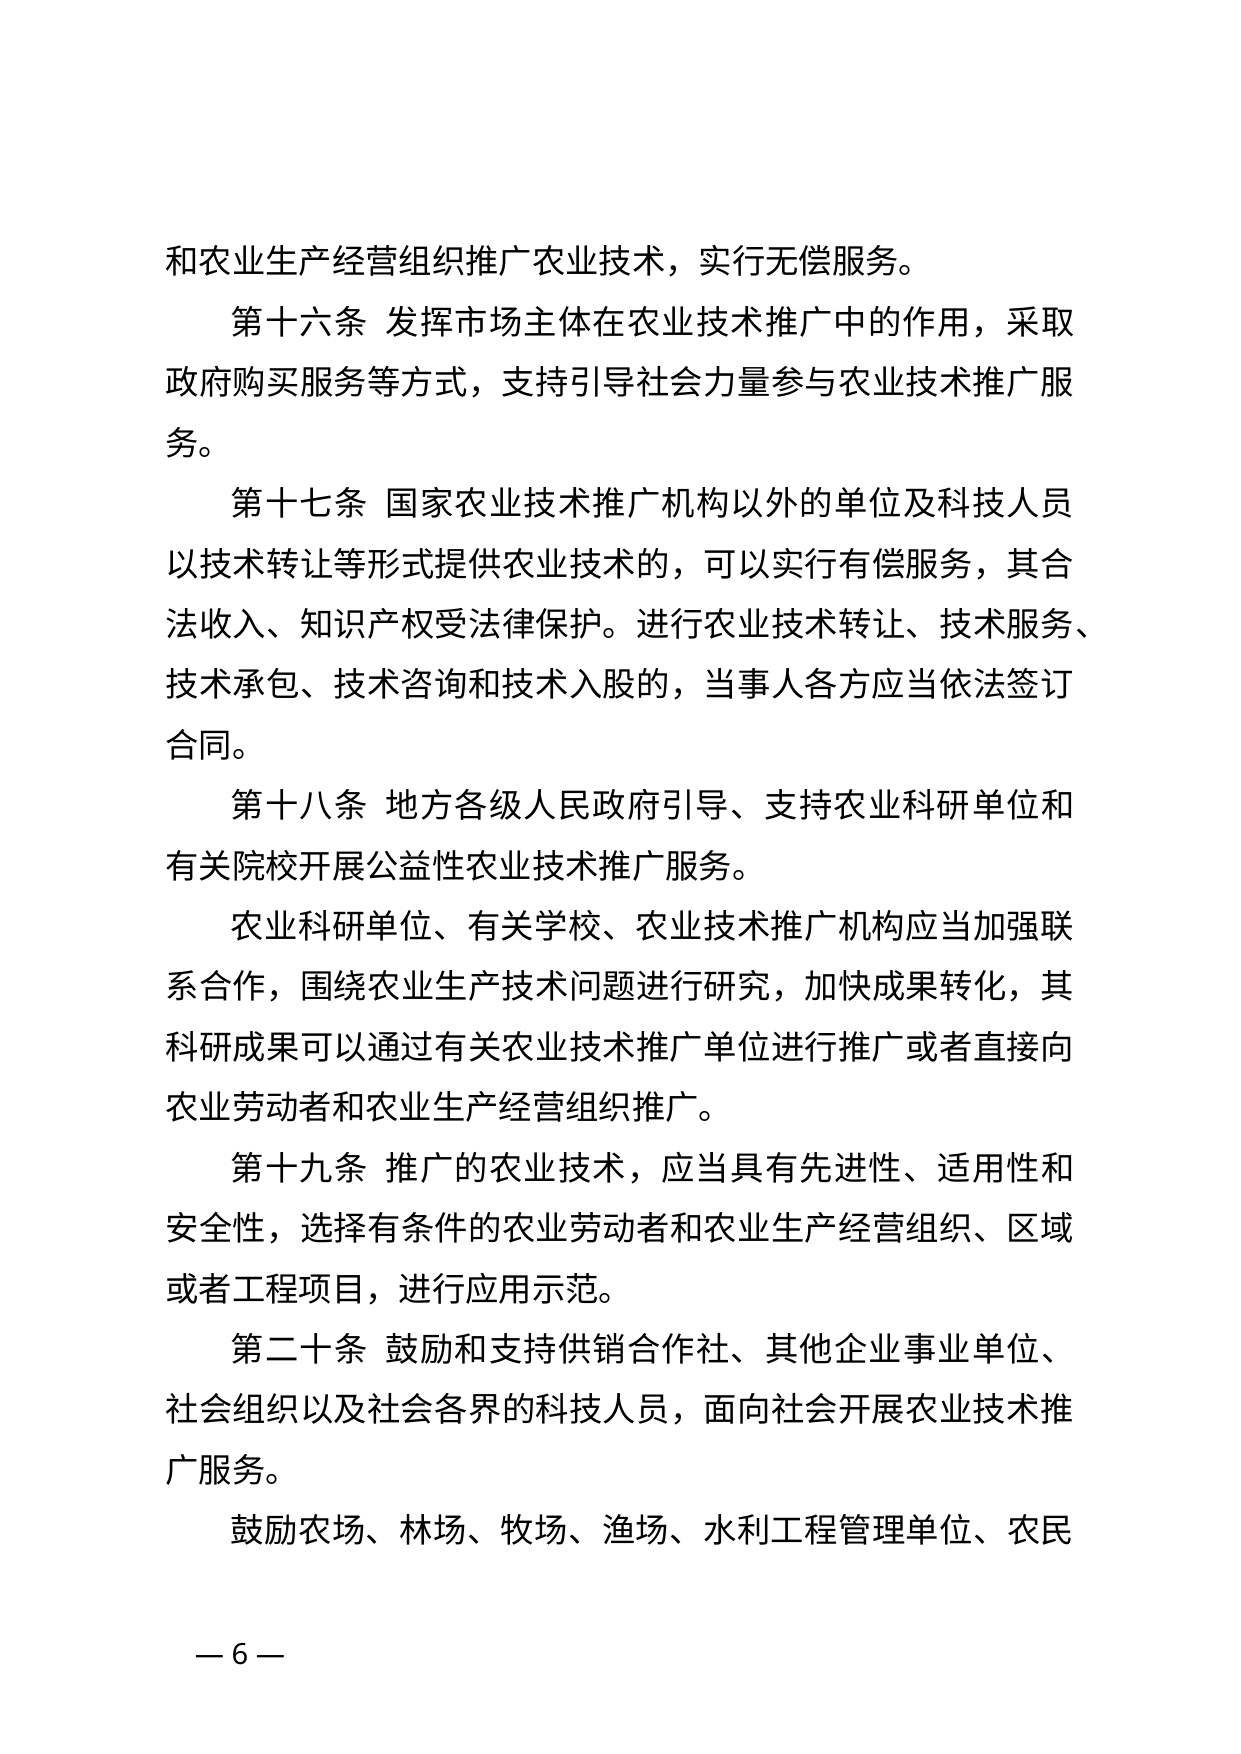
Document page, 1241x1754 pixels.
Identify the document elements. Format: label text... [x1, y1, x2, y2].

text 第十八条 地方各级人民政府引导、支持农业科研单位和有关院校开展公益性农业技术推广服务。 [165, 769, 1075, 890]
text 第十六条 发挥市场主体在农业技术推广中的作用，采取政府购买服务等方式，支持引导社会力量参与农业技术推广服务。 [165, 286, 1075, 467]
text 第十九条 推广的农业技术，应当具有先进性、适用性和安全性，选择有条件的农业劳动者和农业生产经营组织、区域或者工程项目，进行应用示范。 [165, 1132, 1075, 1313]
text 农业科研单位、有关学校、农业技术推广机构应当加强联系合作，围绕农业生产技术问题进行研究，加快成果转化，其科研成果可以通过有关农业技术推广单位进行推广或者直接向农业劳动者和农业生产经营组织推广。 [165, 890, 1075, 1132]
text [165, 226, 1075, 286]
text 第二十条 鼓励和支持供销合作社、其他企业事业单位、社会组织以及社会各界的科技人员，面向社会开展农业技术推广服务。 [165, 1313, 1075, 1494]
text 第十七条 国家农业技术推广机构以外的单位及科技人员以技术转让等形式提供农业技术的，可以实行有偿服务，其合法收入、知识产权受法律保护。进行农业技术转让、技术服务、技术承包、技术咨询和技术入股的，当事人各方应当依法签订合同。 [165, 467, 1075, 769]
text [165, 1494, 1075, 1555]
